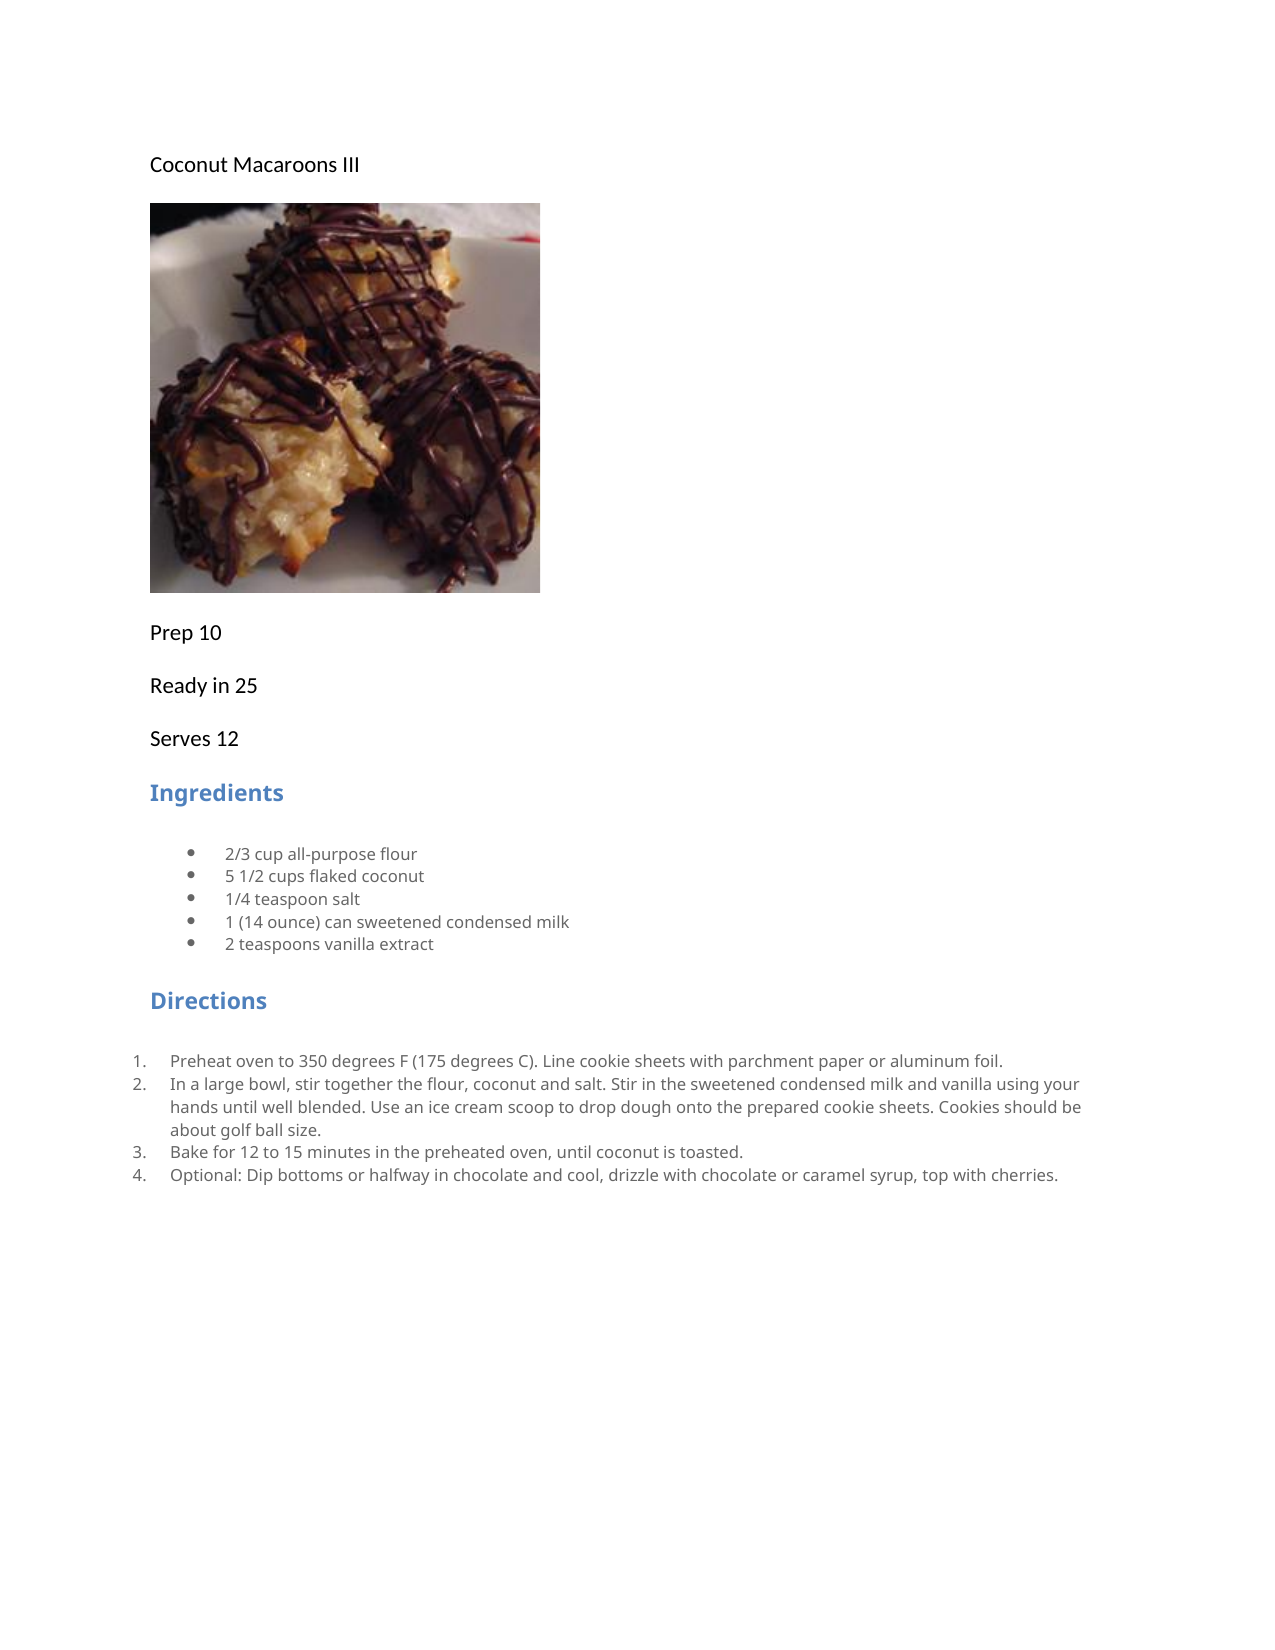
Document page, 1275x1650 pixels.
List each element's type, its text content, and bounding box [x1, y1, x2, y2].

subtitle Directions [150, 985, 1125, 1016]
list 1 (14 ounce) can sweetened condensed milk [187, 910, 1125, 933]
list 1/4 teaspoon salt [187, 888, 1125, 910]
list Optional: Dip bottoms or halfway in chocolate and cool, drizzle with chocolate or caramel syrup, top with cherries. [132, 1163, 1125, 1186]
list 2 teaspoons vanilla extract [187, 933, 1125, 956]
list Bake for 12 to 15 minutes in the preheated oven, until coconut is toasted. [132, 1141, 1125, 1163]
list 2/3 cup all-purpose flour [187, 842, 1125, 865]
subtitle Ingredients [150, 777, 1125, 808]
text Ready in 25 [150, 671, 1125, 699]
list In a large bowl, stir together the flour, coconut and salt. Stir in the sweetened condensed milk and vanilla using your hands until well blended. Use an ice cream scoop to drop dough onto the prepared cookie sheets. Cookies should be about golf ball size. [132, 1073, 1125, 1141]
picture [150, 203, 540, 593]
list Preheat oven to 350 degrees F (175 degrees C). Line cookie sheets with parchment paper or aluminum foil. [132, 1050, 1125, 1073]
text Serves 12 [150, 724, 1125, 752]
text Prep 10 [150, 618, 1125, 646]
list 5 1/2 cups flaked coconut [187, 865, 1125, 888]
text Coconut Macaroons III [150, 150, 1125, 178]
